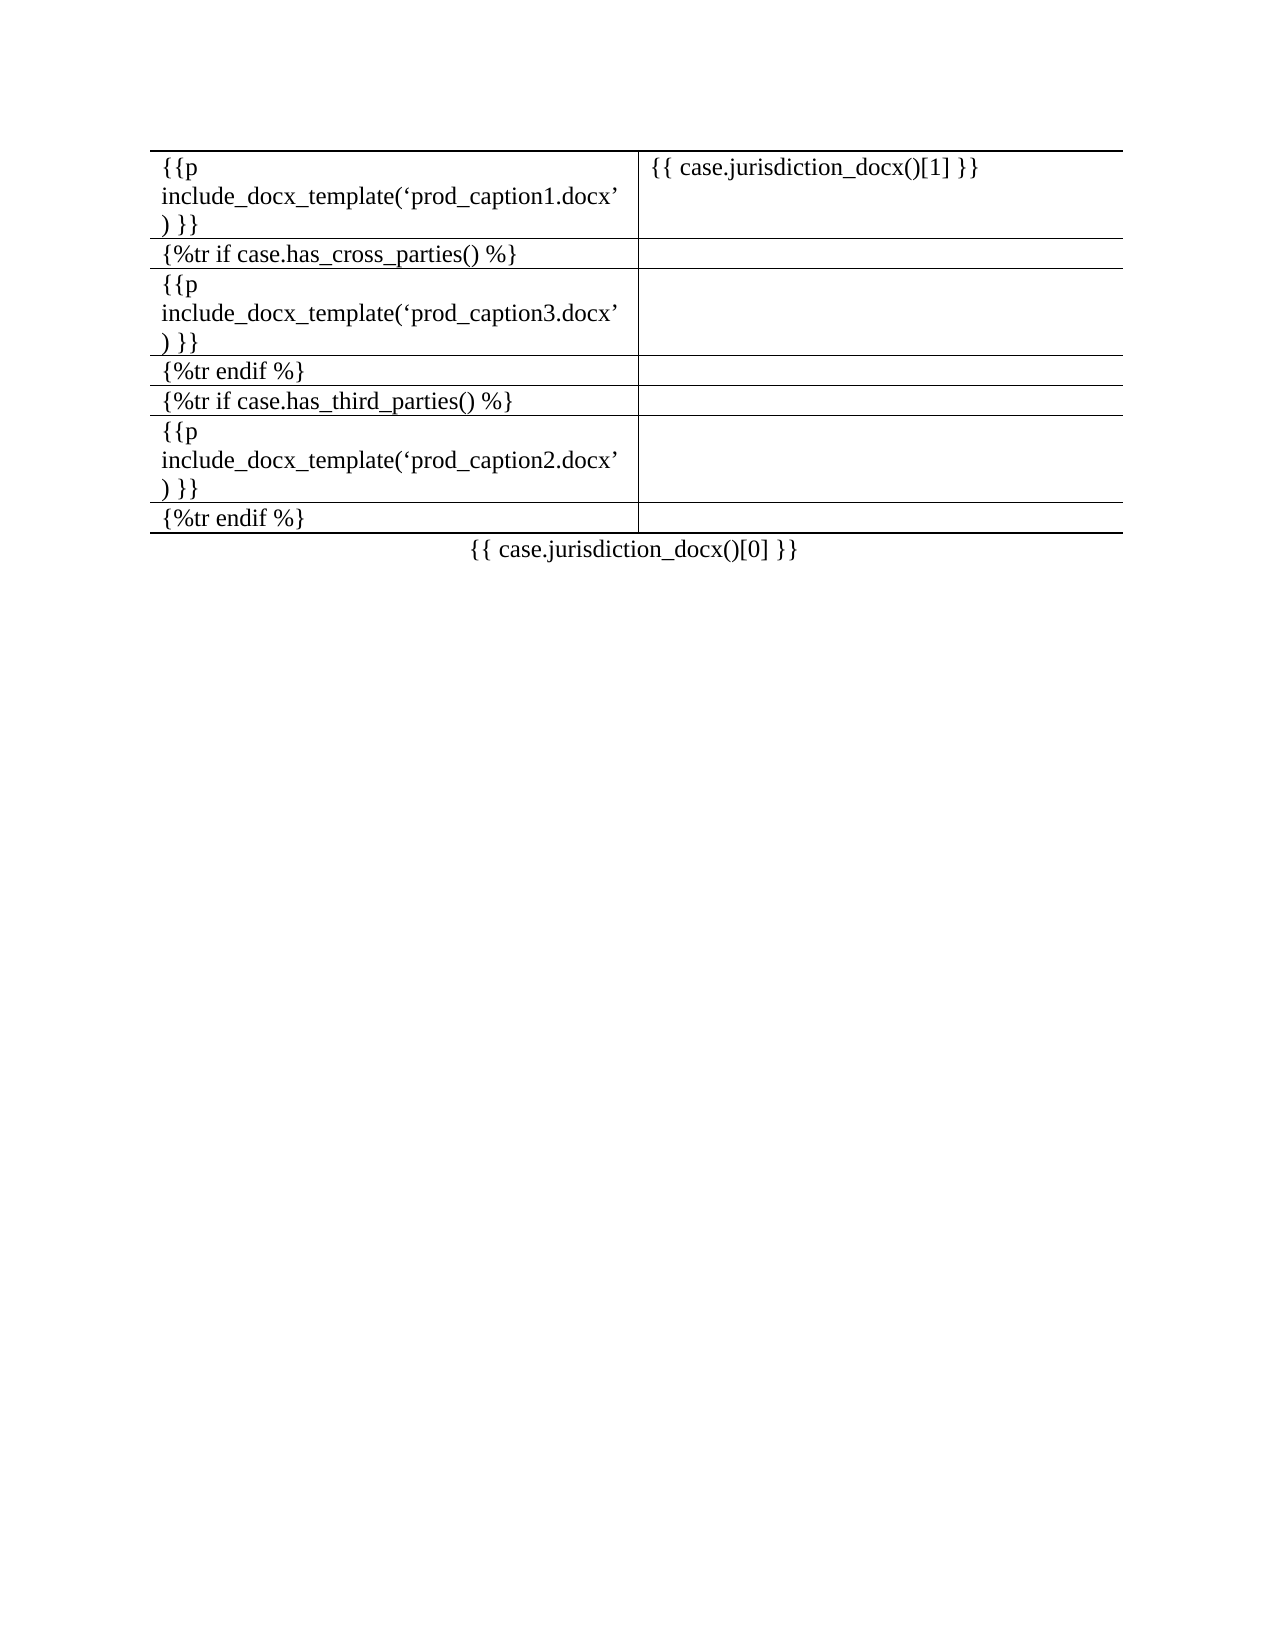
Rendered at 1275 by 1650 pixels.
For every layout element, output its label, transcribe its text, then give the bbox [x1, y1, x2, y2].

text {{ case.jurisdiction_docx()[0] }} [150, 534, 1117, 563]
table_cell [639, 386, 1123, 415]
table_cell {%tr if case.has_third_parties() %} [150, 386, 638, 415]
table_cell [639, 503, 1123, 532]
table_cell [639, 239, 1123, 268]
table_header {{ case.jurisdiction_docx()[1] }} [639, 152, 1123, 238]
table_cell {{p include_docx_template(‘prod_caption3.docx’) }} [150, 269, 638, 355]
table_cell {{p include_docx_template(‘prod_caption2.docx’) }} [150, 416, 638, 502]
table_cell [639, 416, 1123, 502]
table_cell {%tr endif %} [150, 503, 638, 532]
table_cell {%tr if case.has_cross_parties() %} [150, 239, 638, 268]
table_header {{p include_docx_template(‘prod_caption1.docx’) }} [150, 152, 638, 238]
table_cell [639, 269, 1123, 355]
table_cell [639, 356, 1123, 385]
table_cell {%tr endif %} [150, 356, 638, 385]
